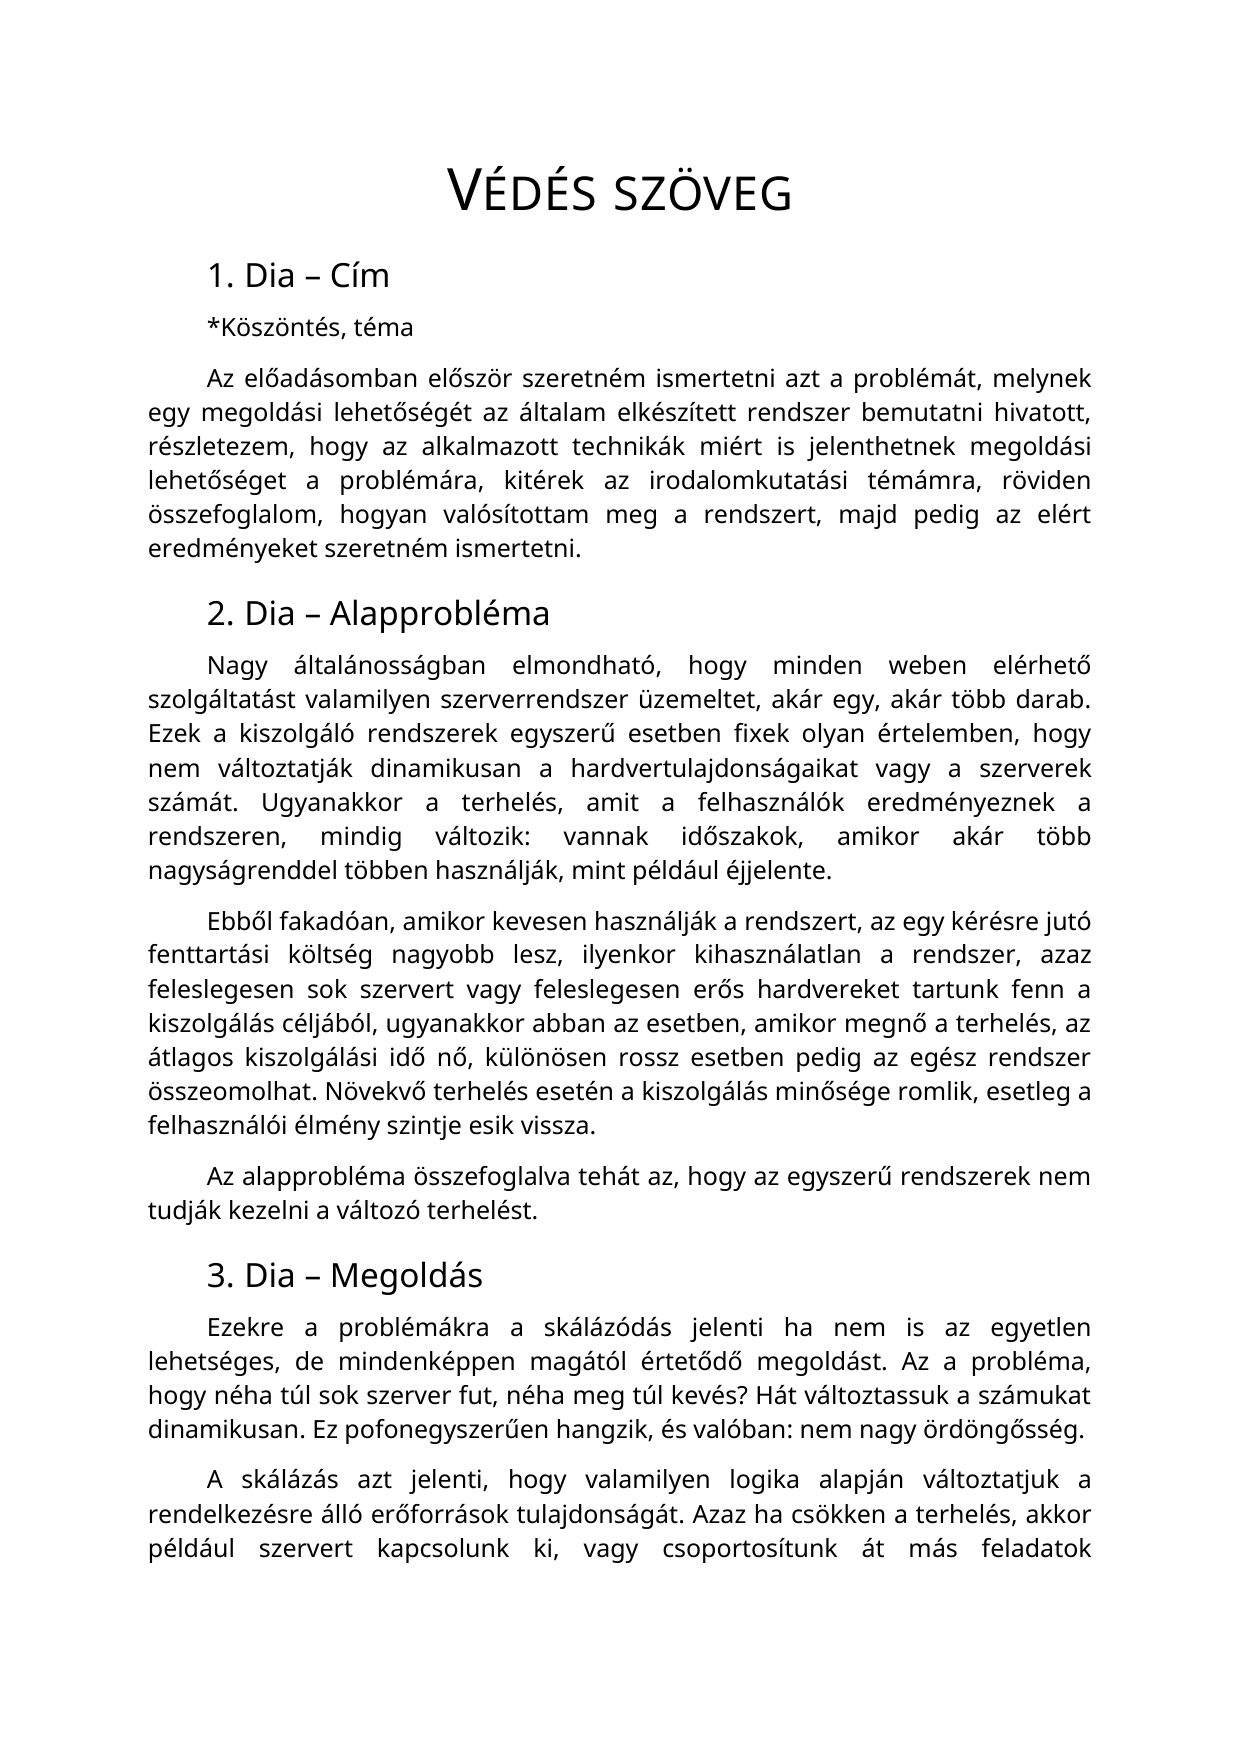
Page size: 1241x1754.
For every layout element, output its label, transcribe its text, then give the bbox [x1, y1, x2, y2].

title Védés szöveg [148, 148, 1093, 227]
subtitle Dia – Alapprobléma [207, 590, 1093, 636]
text Az alapprobléma összefoglalva tehát az, hogy az egyszerű rendszerek nem tudják kezelni a változó terhelést. [148, 1158, 1093, 1226]
text Ebből fakadóan, amikor kevesen használják a rendszert, az egy kérésre jutó fenttartási költség nagyobb lesz, ilyenkor kihasználatlan a rendszer, azaz feleslegesen sok szervert vagy feleslegesen erős hardvereket tartunk fenn a kiszolgálás céljából, ugyanakkor abban az esetben, amikor megnő a terhelés, az átlagos kiszolgálási idő nő, különösen rossz esetben pedig az egész rendszer összeomolhat. Növekvő terhelés esetén a kiszolgálás minősége romlik, esetleg a felhasználói élmény szintje esik vissza. [148, 903, 1093, 1142]
text Nagy általánosságban elmondható, hogy minden weben elérhető szolgáltatást valamilyen szerverrendszer üzemeltet, akár egy, akár több darab. Ezek a kiszolgáló rendszerek egyszerű esetben fixek olyan értelemben, hogy nem változtatják dinamikusan a hardvertulajdonságaikat vagy a szerverek számát. Ugyanakkor a terhelés, amit a felhasználók eredményeznek a rendszeren, mindig változik: vannak időszakok, amikor akár több nagyságrenddel többen használják, mint például éjjelente. [148, 648, 1093, 886]
text *Köszöntés, téma [148, 310, 1093, 344]
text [148, 1462, 1093, 1564]
subtitle Dia – Cím [207, 252, 1093, 297]
text Az előadásomban először szeretném ismertetni azt a problémát, melynek egy megoldási lehetőségét az általam elkészített rendszer bemutatni hivatott, részletezem, hogy az alkalmazott technikák miért is jelenthetnek megoldási lehetőséget a problémára, kitérek az irodalomkutatási témámra, röviden összefoglalom, hogyan valósítottam meg a rendszert, majd pedig az elért eredményeket szeretném ismertetni. [148, 361, 1093, 565]
text Ezekre a problémákra a skálázódás jelenti ha nem is az egyetlen lehetséges, de mindenképpen magától értetődő megoldást. Az a probléma, hogy néha túl sok szerver fut, néha meg túl kevés? Hát változtassuk a számukat dinamikusan. Ez pofonegyszerűen hangzik, és valóban: nem nagy ördöngősség. [148, 1309, 1093, 1446]
subtitle Dia – Megoldás [207, 1251, 1093, 1297]
